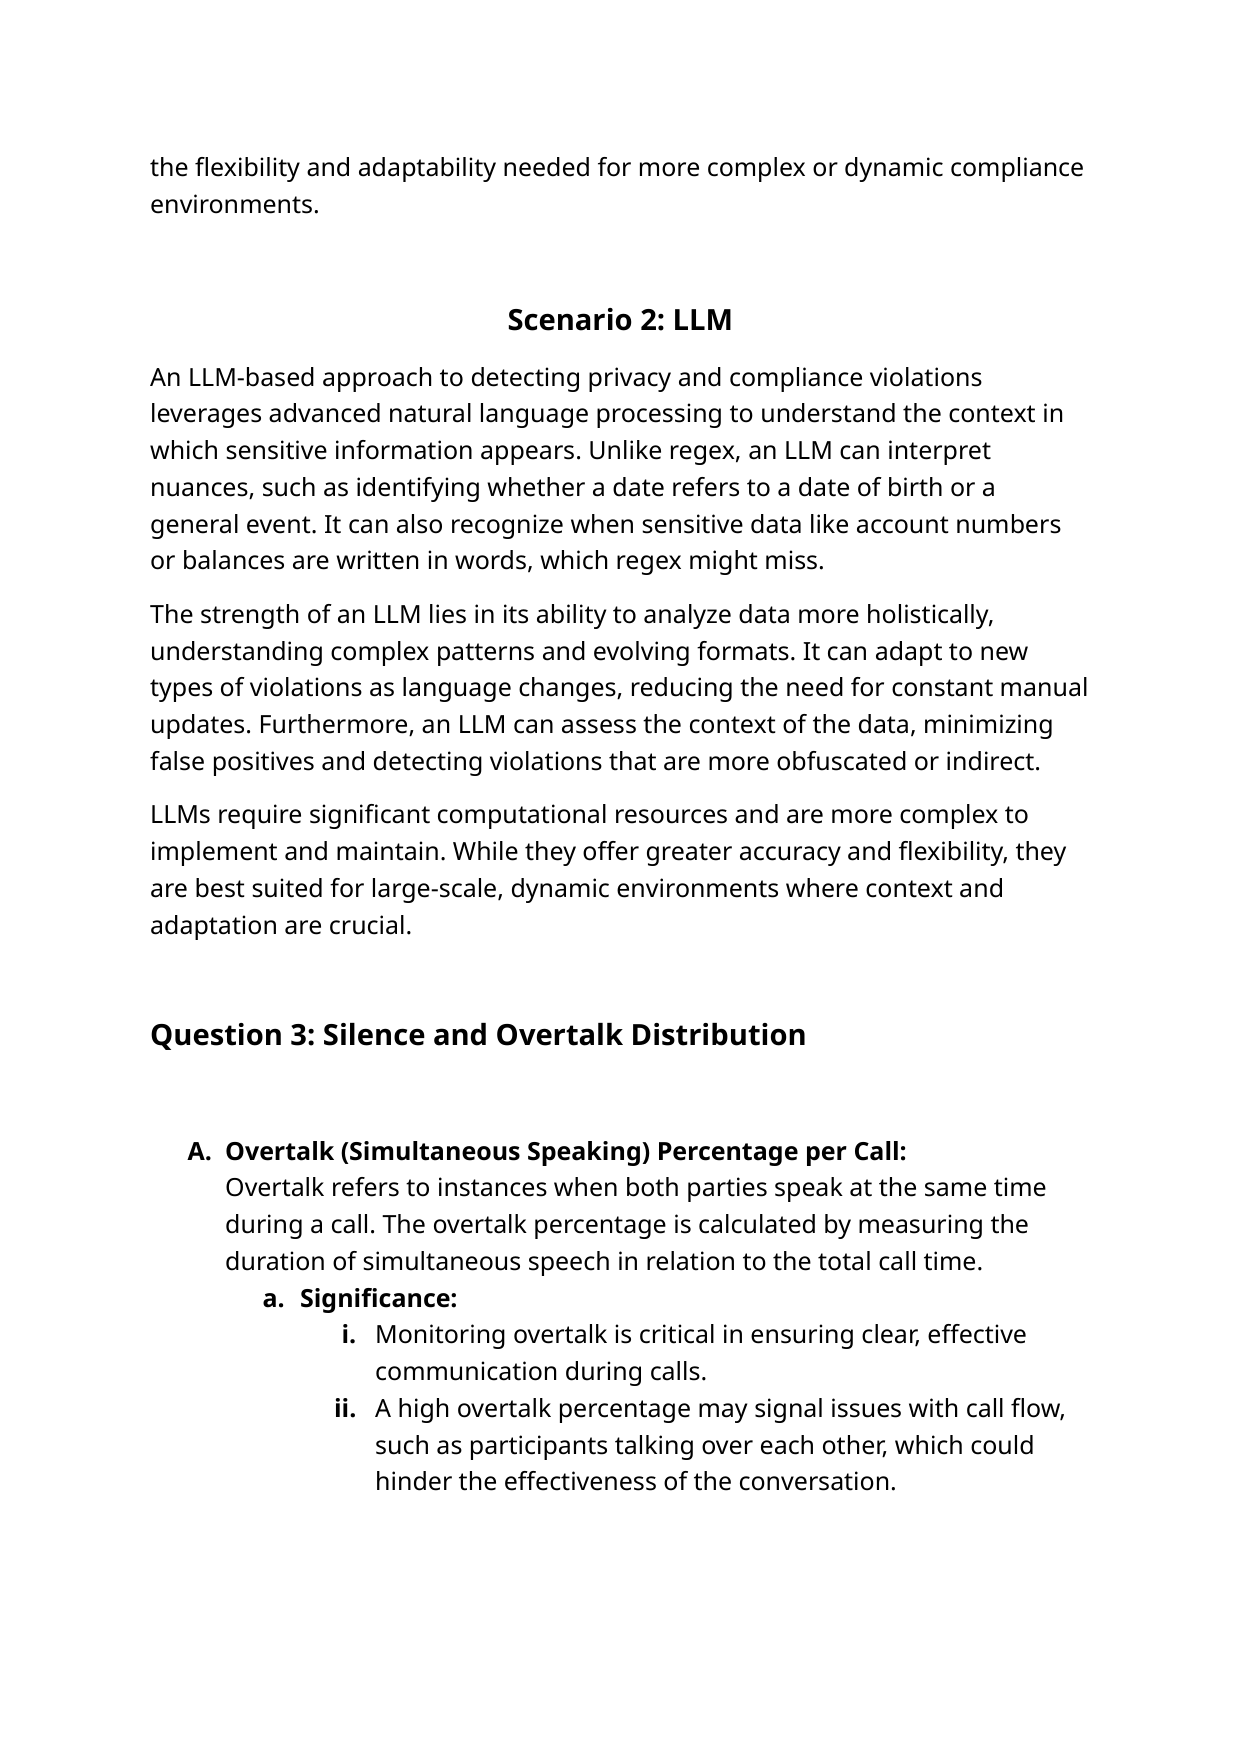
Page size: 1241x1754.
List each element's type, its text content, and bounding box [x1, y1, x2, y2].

list Overtalk (Simultaneous Speaking) Percentage per Call: [187, 1133, 1090, 1167]
list Significance: [262, 1280, 1090, 1314]
list Monitoring overtalk is critical in ensuring clear, effective communication during calls. [356, 1317, 1090, 1388]
text Question 3: Silence and Overtalk Distribution [150, 1014, 1090, 1054]
text An LLM-based approach to detecting privacy and compliance violations leverages advanced natural language processing to understand the context in which sensitive information appears. Unlike regex, an LLM can interpret nuances, such as identifying whether a date refers to a date of birth or a general event. It can also recognize when sensitive data like account numbers or balances are written in words, which regex might miss. [150, 359, 1090, 577]
text Scenario 2: LLM [150, 300, 1090, 339]
text LLMs require significant computational resources and are more complex to implement and maintain. While they offer greater accuracy and flexibility, they are best suited for large-scale, dynamic environments where context and adaptation are crucial. [150, 797, 1090, 941]
text The strength of an LLM lies in its ability to analyze data more holistically, understanding complex patterns and evolving formats. It can adapt to new types of violations as language changes, reducing the need for constant manual updates. Furthermore, an LLM can assess the context of the data, minimizing false positives and detecting violations that are more obfuscated or indirect. [150, 596, 1090, 778]
list Overtalk refers to instances when both parties speak at the same time during a call. The overtalk percentage is calculated by measuring the duration of simultaneous speech in relation to the total call time. [225, 1170, 1090, 1277]
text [150, 150, 1090, 221]
list A high overtalk percentage may signal issues with call flow, such as participants talking over each other, which could hinder the effectiveness of the conversation. [356, 1391, 1090, 1498]
